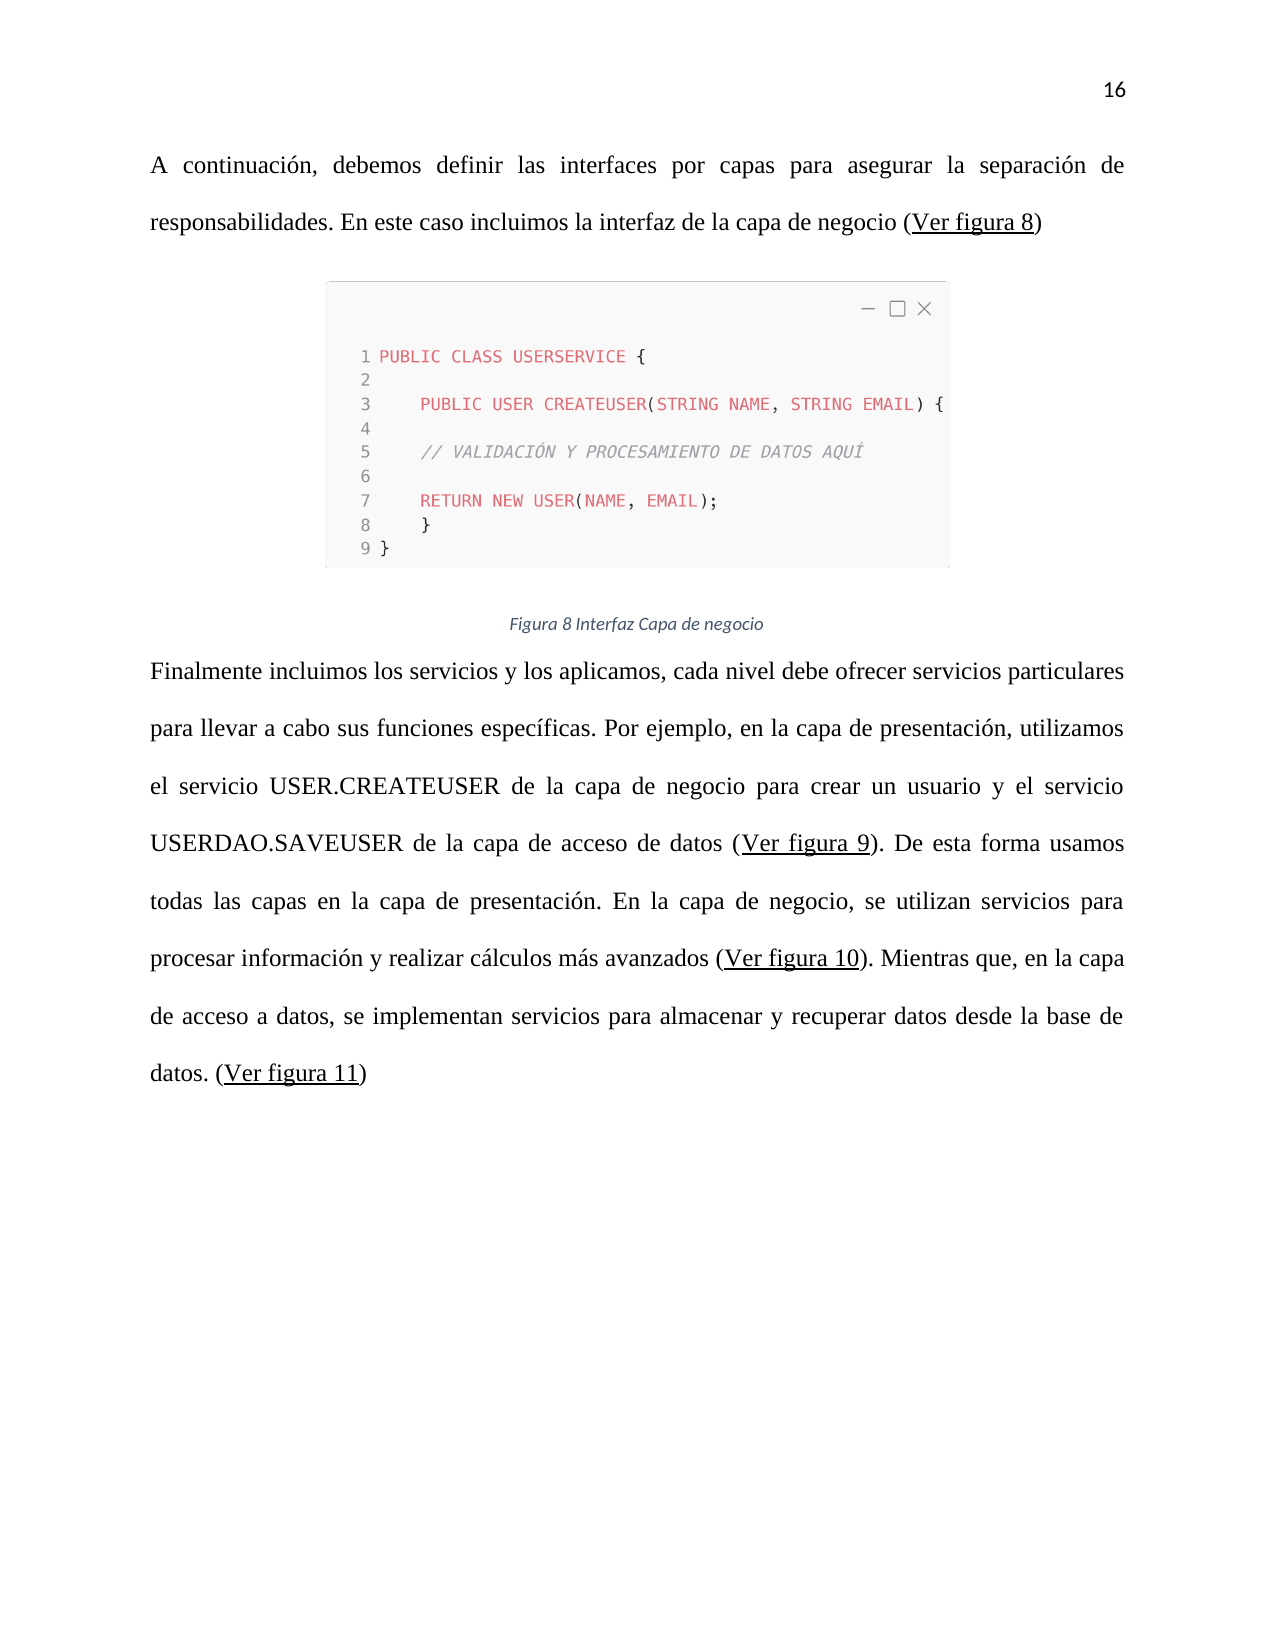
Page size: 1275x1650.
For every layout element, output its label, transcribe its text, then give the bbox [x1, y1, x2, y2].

text Figura 8 Interfaz Capa de negocio [150, 612, 1125, 635]
text A continuación, debemos definir las interfaces por capas para asegurar la separación de responsabilidades. En este caso incluimos la interfaz de la capa de negocio (Ver figura 8) [150, 150, 1125, 236]
picture [324, 281, 951, 568]
text Finalmente incluimos los servicios y los aplicamos, cada nivel debe ofrecer servicios particulares para llevar a cabo sus funciones específicas. Por ejemplo, en la capa de presentación, utilizamos el servicio USER.CREATEUSER de la capa de negocio para crear un usuario y el servicio USERDAO.SAVEUSER de la capa de acceso de datos (Ver figura 9). De esta forma usamos todas las capas en la capa de presentación. En la capa de negocio, se utilizan servicios para procesar información y realizar cálculos más avanzados (Ver figura 10). Mientras que, en la capa de acceso a datos, se implementan servicios para almacenar y recuperar datos desde la base de datos. (Ver figura 11) [150, 656, 1125, 1087]
